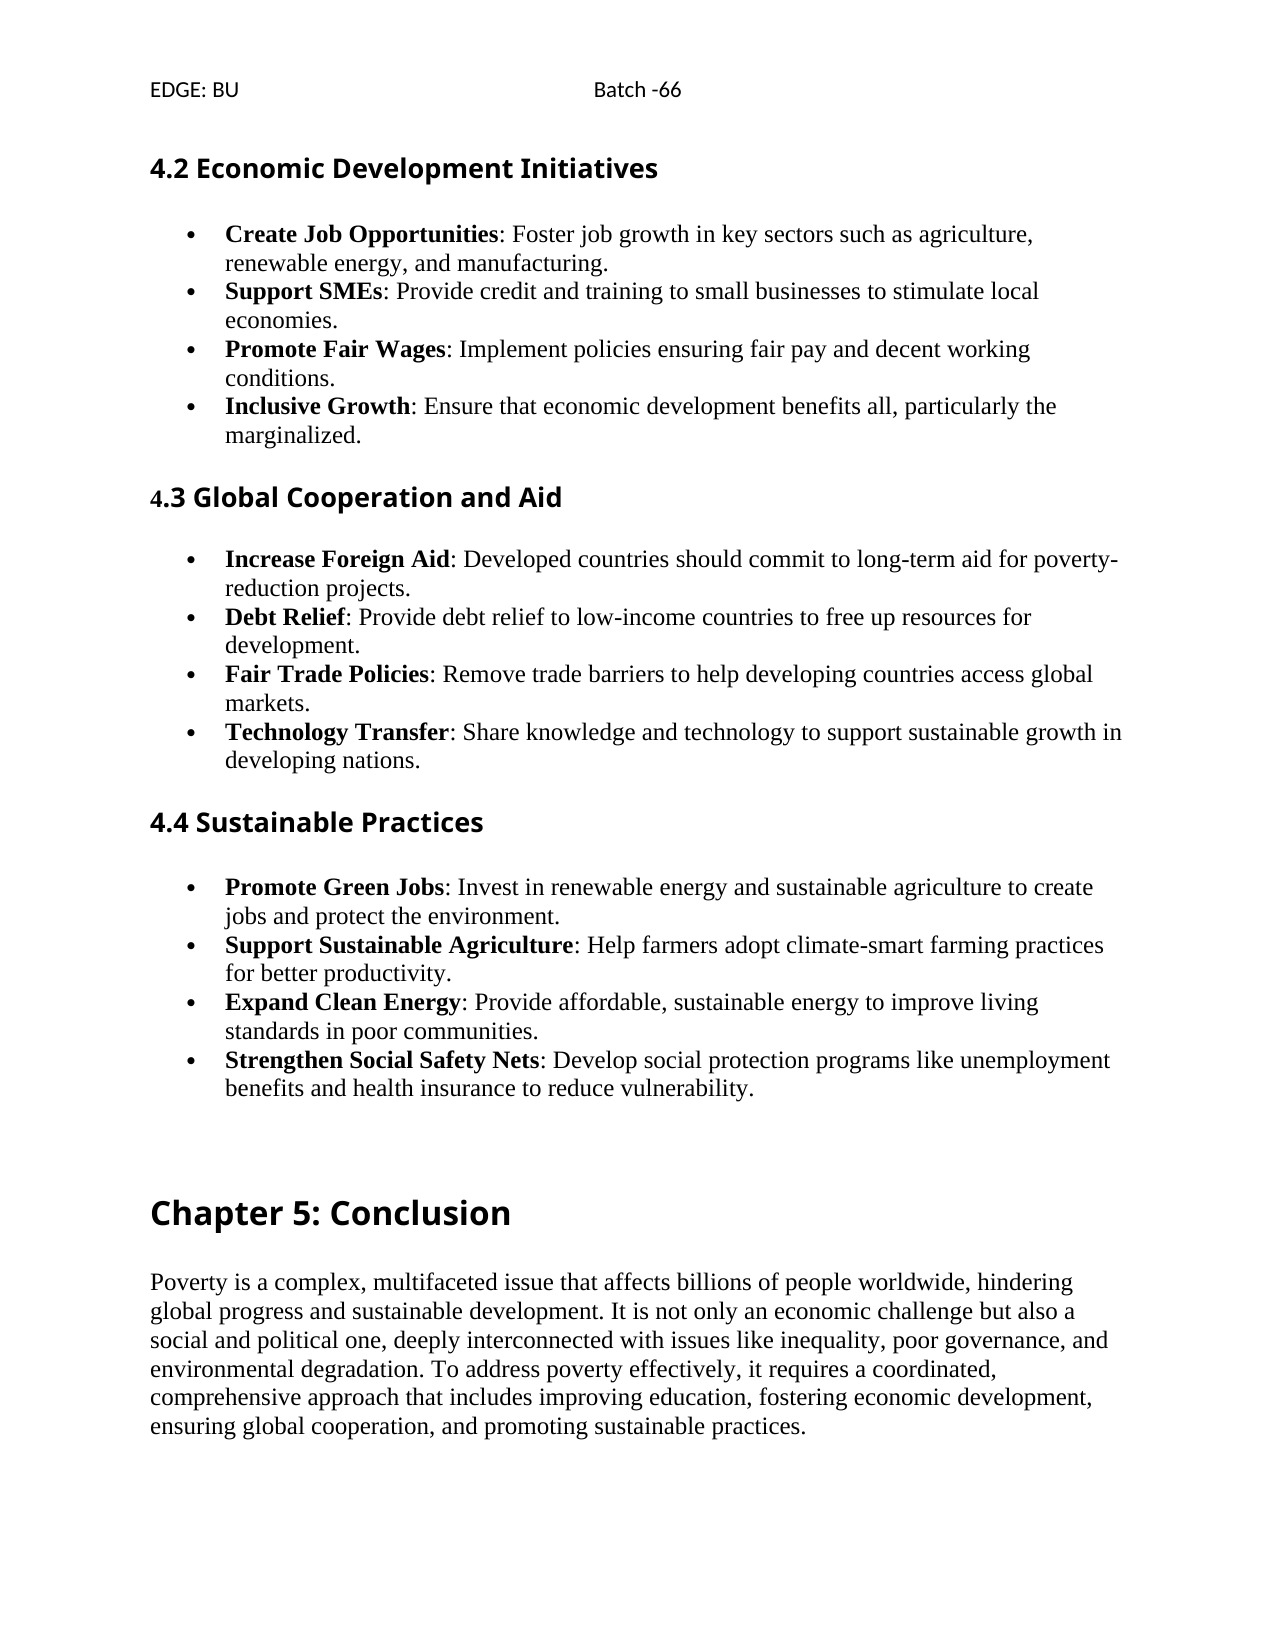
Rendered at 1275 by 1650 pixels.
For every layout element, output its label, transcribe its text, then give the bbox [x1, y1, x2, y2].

list Support Sustainable Agriculture: Help farmers adopt climate-smart farming practices for better productivity. [187, 930, 1125, 987]
subtitle Chapter 5: Conclusion [150, 1189, 1125, 1235]
list Inclusive Growth: Ensure that economic development benefits all, particularly the marginalized. [187, 391, 1125, 449]
list Increase Foreign Aid: Developed countries should commit to long-term aid for poverty-reduction projects. [187, 544, 1125, 602]
list Expand Clean Energy: Provide affordable, sustainable energy to improve living standards in poor communities. [187, 987, 1125, 1045]
list Promote Green Jobs: Invest in renewable energy and sustainable agriculture to create jobs and protect the environment. [187, 872, 1125, 930]
list Strengthen Social Safety Nets: Develop social protection programs like unemployment benefits and health insurance to reduce vulnerability. [187, 1045, 1125, 1102]
text 4.3 Global Cooperation and Aid [150, 478, 1125, 515]
subtitle 4.4 Sustainable Practices [150, 803, 1125, 840]
list Create Job Opportunities: Foster job growth in key sectors such as agriculture, renewable energy, and manufacturing. [187, 219, 1125, 276]
list Debt Relief: Provide debt relief to low-income countries to free up resources for development. [187, 602, 1125, 659]
list Promote Fair Wages: Implement policies ensuring fair pay and decent working conditions. [187, 334, 1125, 391]
list Technology Transfer: Share knowledge and technology to support sustainable growth in developing nations. [187, 717, 1125, 774]
list Support SMEs: Provide credit and training to small businesses to stimulate local economies. [187, 276, 1125, 334]
text Poverty is a complex, multifaceted issue that affects billions of people worldwide, hindering global progress and sustainable development. It is not only an economic challenge but also a social and political one, deeply interconnected with issues like inequality, poor governance, and environmental degradation. To address poverty effectively, it requires a coordinated, comprehensive approach that includes improving education, fostering economic development, ensuring global cooperation, and promoting sustainable practices. [150, 1267, 1125, 1440]
subtitle 4.2 Economic Development Initiatives [150, 150, 1125, 187]
list Fair Trade Policies: Remove trade barriers to help developing countries access global markets. [187, 659, 1125, 717]
